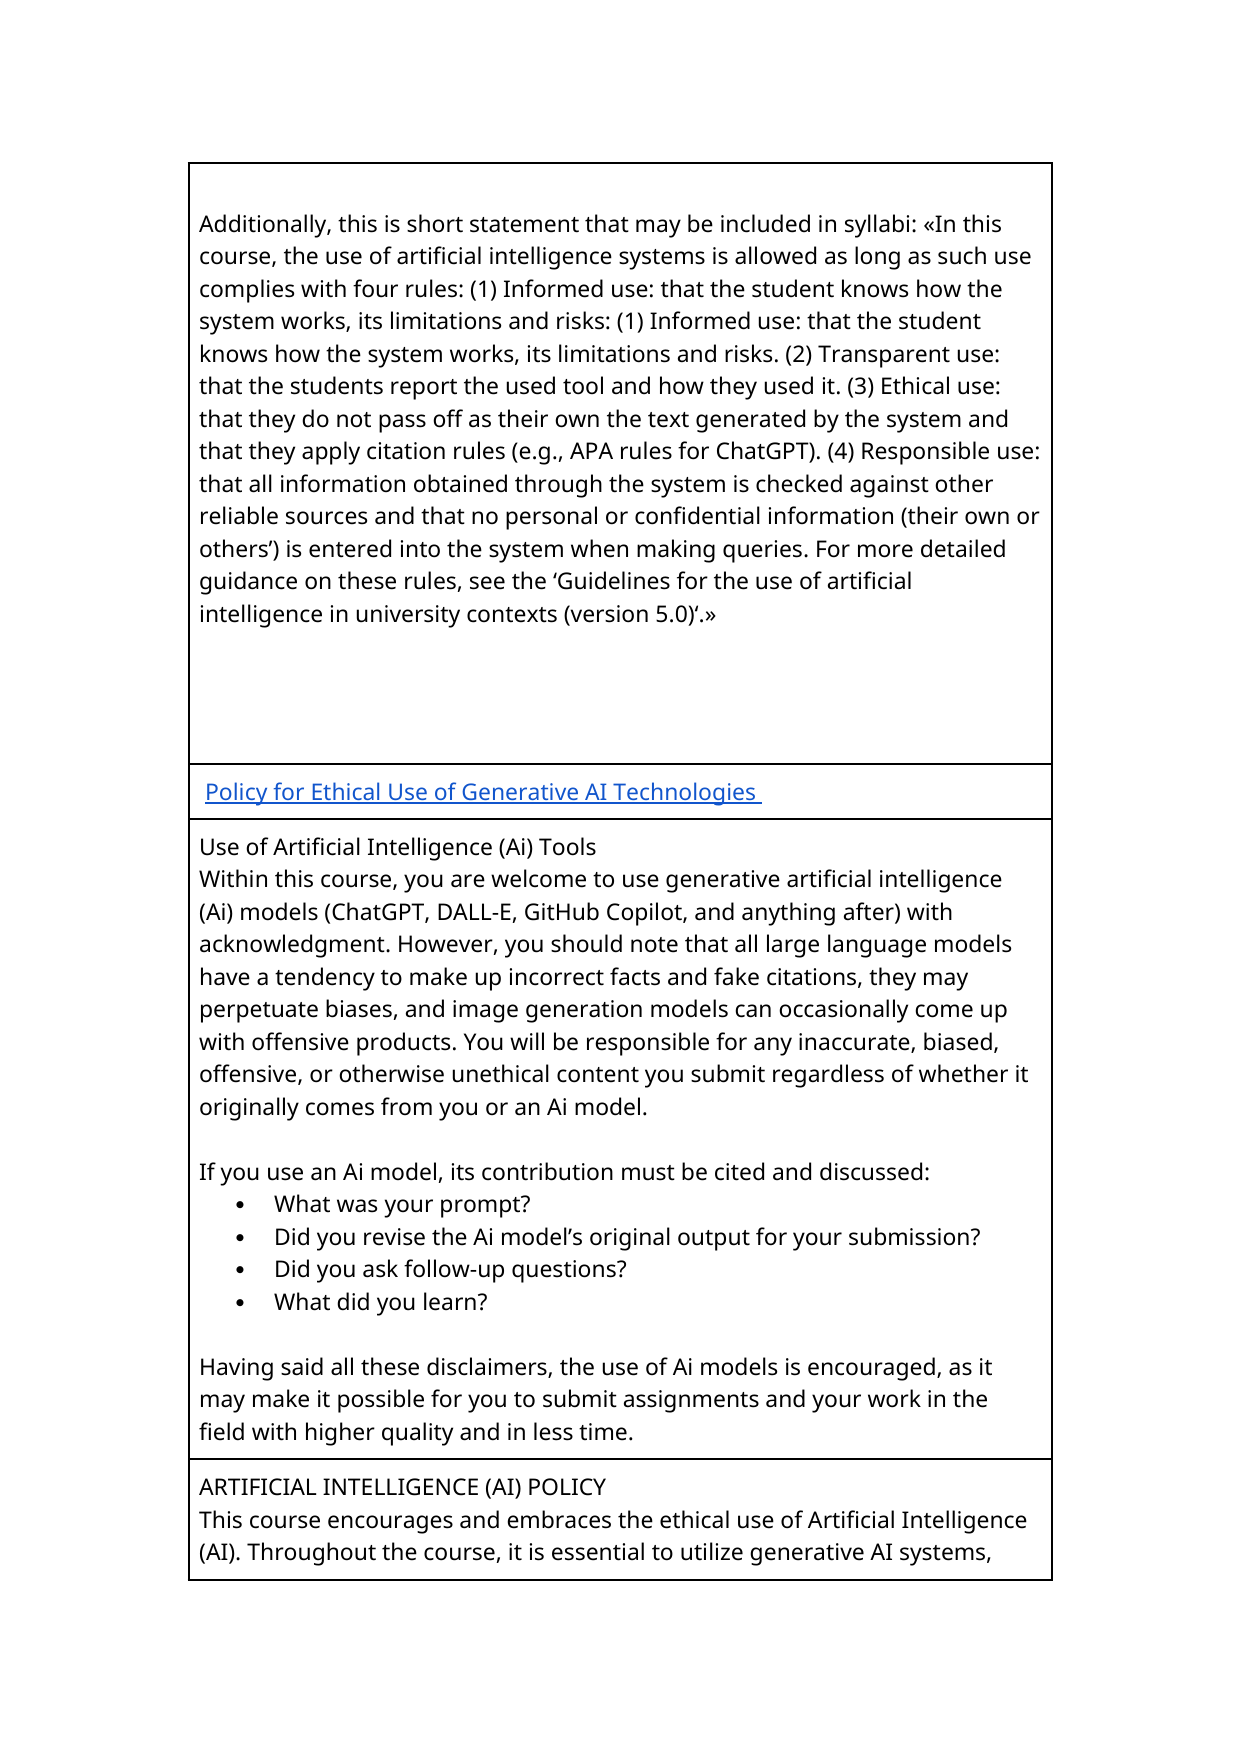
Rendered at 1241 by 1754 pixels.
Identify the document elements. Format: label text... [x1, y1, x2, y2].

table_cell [190, 1460, 1051, 1579]
table_cell Policy for Ethical Use of Generative AI Technologies [190, 765, 1051, 818]
table_cell Use of Artificial Intelligence (Ai) Tools Within this course, you are welcome to use generative artificial intelligence (Ai) models (ChatGPT, DALL-E, GitHub Copilot, and anything after) with acknowledgment. However, you should note that all large language models have a tendency to make up incorrect facts and fake citations, they may perpetuate biases, and image generation models can occasionally come up with offensive products. You will be responsible for any inaccurate, biased, offensive, or otherwise unethical content you submit regardless of whether it originally comes from you or an Ai model. If you use an Ai model, its contribution must be cited and discussed: What was your prompt? Did you revise the Ai model’s original output for your submission? Did you ask follow-up questions? What did you learn? Having said all these disclaimers, the use of Ai models is encouraged, as it may make it possible for you to submit assignments and your work in the field with higher quality and in less time. [190, 820, 1051, 1458]
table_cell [190, 164, 1051, 762]
